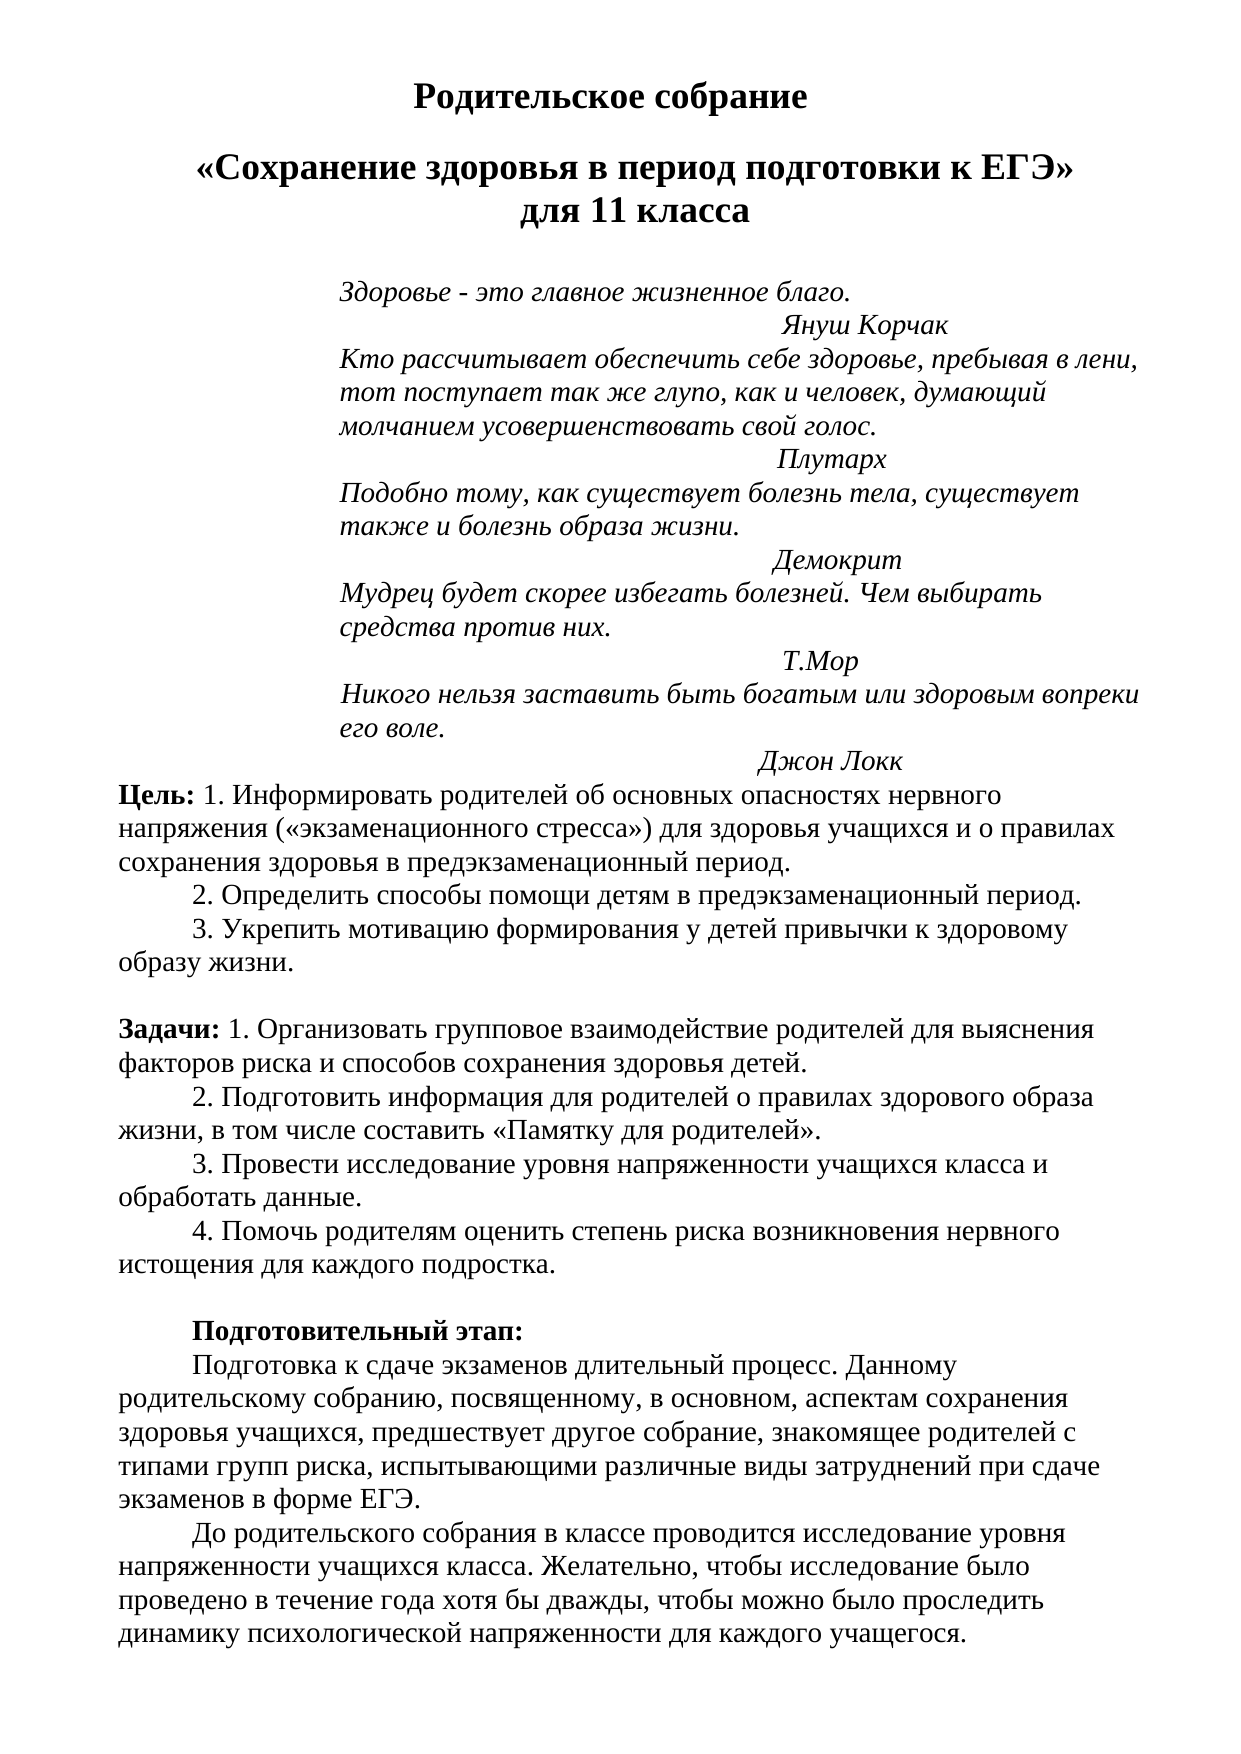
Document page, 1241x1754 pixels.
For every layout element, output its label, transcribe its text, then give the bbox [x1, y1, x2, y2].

text Джон Локк [708, 743, 1152, 777]
text «Сохранение здоровья в период подготовки к ЕГЭ» [118, 144, 1152, 187]
text Мудрец будет скорее избегать болезней. Чем выбирать средства против них. [339, 576, 1152, 643]
text Здоровье - это главное жизненное благо. [339, 274, 1152, 307]
text Цель: 1. Информировать родителей об основных опасностях нервного напряжения («экзаменационного стресса») для здоровья учащихся и о правилах сохранения здоровья в предэкзаменационный период. [118, 777, 1152, 877]
text Плутарх [339, 441, 1152, 475]
text Подготовительный этап: [118, 1313, 1152, 1347]
text Т.Мор [339, 643, 1152, 676]
text Подготовка к сдаче экзаменов длительный процесс. Данному родительскому собранию, посвященному, в основном, аспектам сохранения здоровья учащихся, предшествует другое собрание, знакомящее родителей с типами групп риска, испытывающими различные виды затруднений при сдаче экзаменов в форме ЕГЭ. [118, 1347, 1152, 1515]
text 4. Помочь родителям оценить степень риска возникновения нервного истощения для каждого подростка. [118, 1213, 1152, 1280]
text Демокрит [708, 542, 1152, 576]
text Задачи: 1. Организовать групповое взаимодействие родителей для выяснения факторов риска и способов сохранения здоровья детей. [118, 1012, 1152, 1079]
text Родительское собрание [339, 74, 1152, 117]
text До родительского собрания в классе проводится исследование уровня напряженности учащихся класса. Желательно, чтобы исследование было проведено в течение года хотя бы дважды, чтобы можно было проследить динамику психологической напряженности для каждого учащегося. [118, 1515, 1152, 1649]
text 2. Определить способы помощи детям в предэкзаменационный период. [118, 877, 1152, 911]
text для 11 класса [118, 187, 1152, 231]
text 3. Укрепить мотивацию формирования у детей привычки к здоровому образу жизни. [118, 911, 1152, 978]
text 3. Провести исследование уровня напряженности учащихся класса и обработать данные. [118, 1146, 1152, 1213]
text 2. Подготовить информация для родителей о правилах здорового образа жизни, в том числе составить «Памятку для родителей». [118, 1079, 1152, 1146]
text Никого нельзя заставить быть богатым или здоровым вопреки его воле. [339, 676, 1152, 743]
text Кто рассчитывает обеспечить себе здоровье, пребывая в лени, тот поступает так же глупо, как и человек, думающий молчанием усовершенствовать свой голос. [339, 341, 1152, 441]
text Януш Корчак [708, 307, 1152, 341]
text Подобно тому, как существует болезнь тела, существует также и болезнь образа жизни. [339, 475, 1152, 542]
